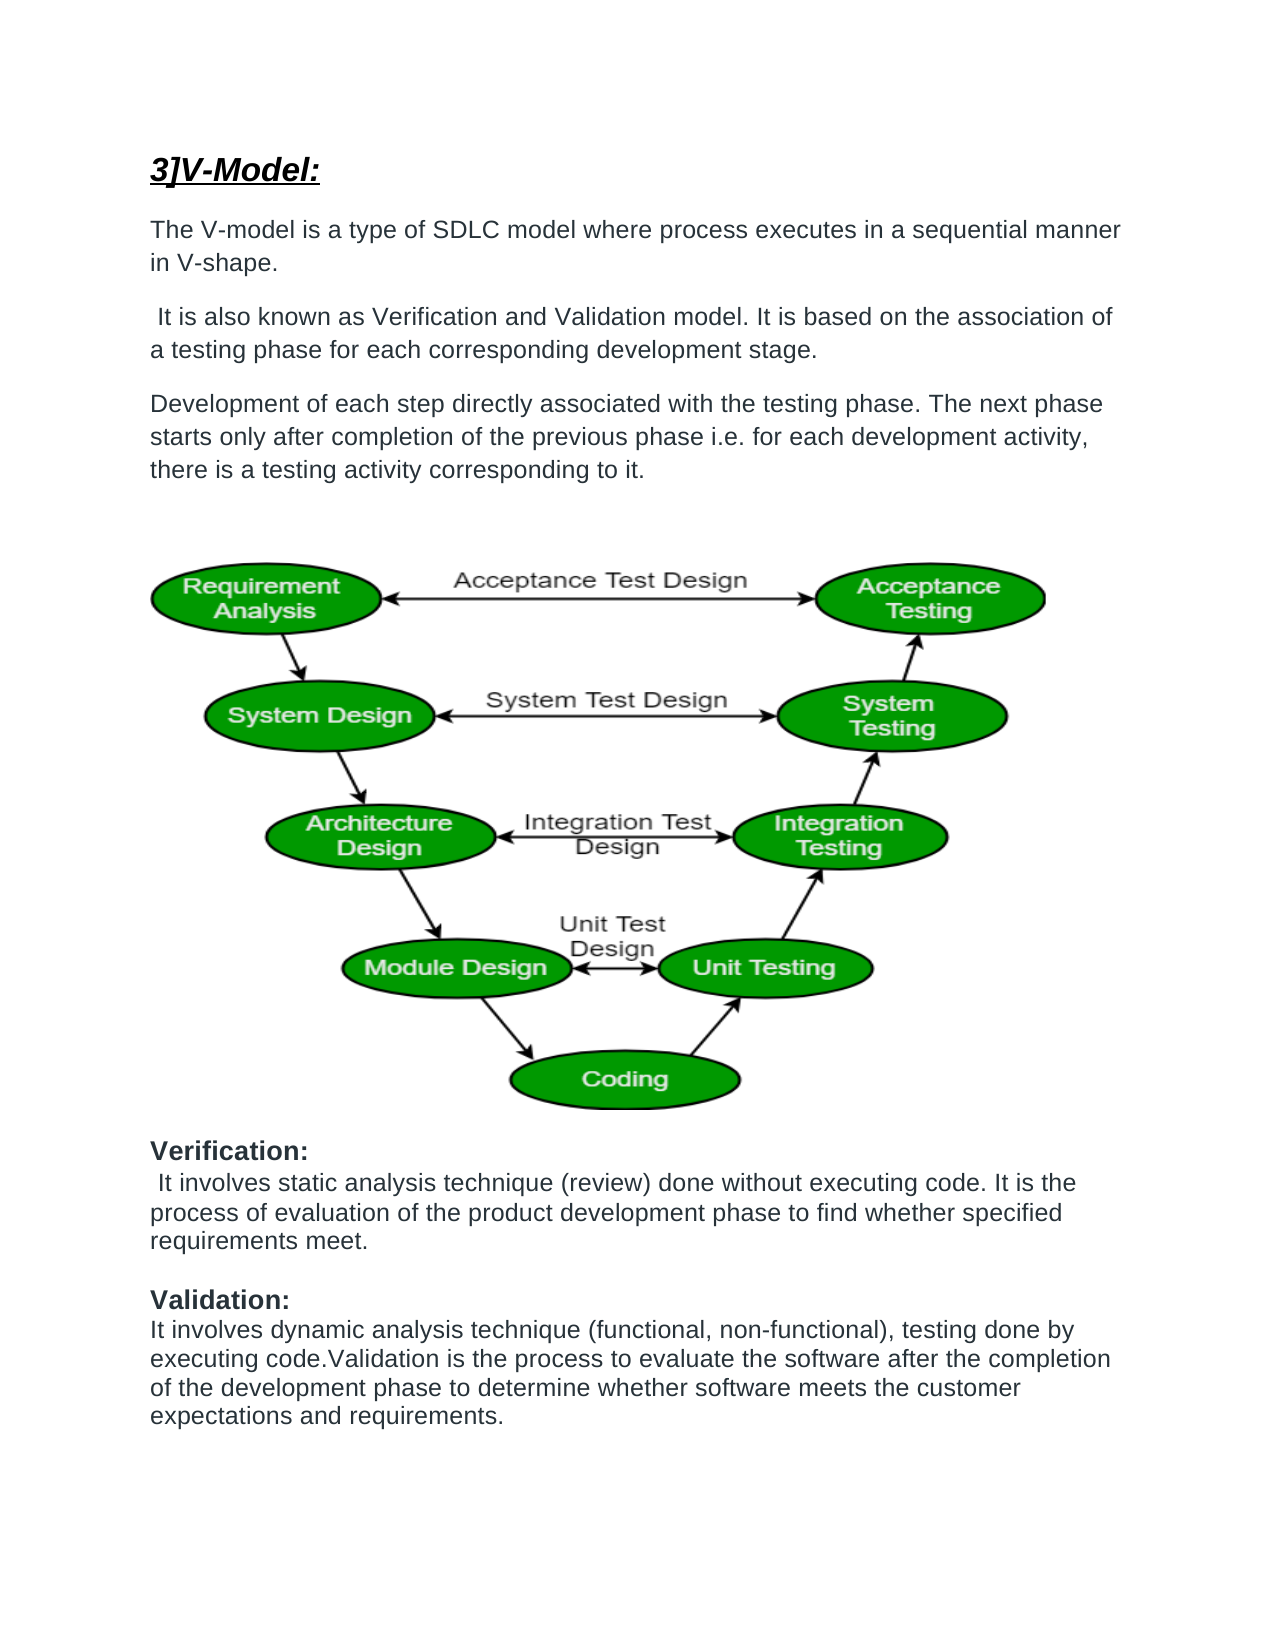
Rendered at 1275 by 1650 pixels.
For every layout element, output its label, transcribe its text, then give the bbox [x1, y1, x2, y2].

text It is also known as Verification and Validation model. It is based on the association of a testing phase for each corresponding development stage. [150, 302, 1125, 364]
picture [150, 562, 1046, 1110]
text Validation: [150, 1284, 1125, 1315]
text The V-model is a type of SDLC model where process executes in a sequential manner in V-shape. [150, 215, 1125, 277]
text It involves static analysis technique (review) done without executing code. It is the process of evaluation of the product development phase to find whether specified requirements meet. [150, 1166, 1125, 1255]
text Verification: [150, 1135, 1125, 1166]
text It involves dynamic analysis technique (functional, non-functional), testing done by executing code.Validation is the process to evaluate the software after the completion of the development phase to determine whether software meets the customer expectations and requirements. [150, 1315, 1125, 1430]
text Development of each step directly associated with the testing phase. The next phase starts only after completion of the previous phase i.e. for each development activity, there is a testing activity corresponding to it. [150, 389, 1125, 483]
text 3]V-Model: [150, 150, 1125, 188]
